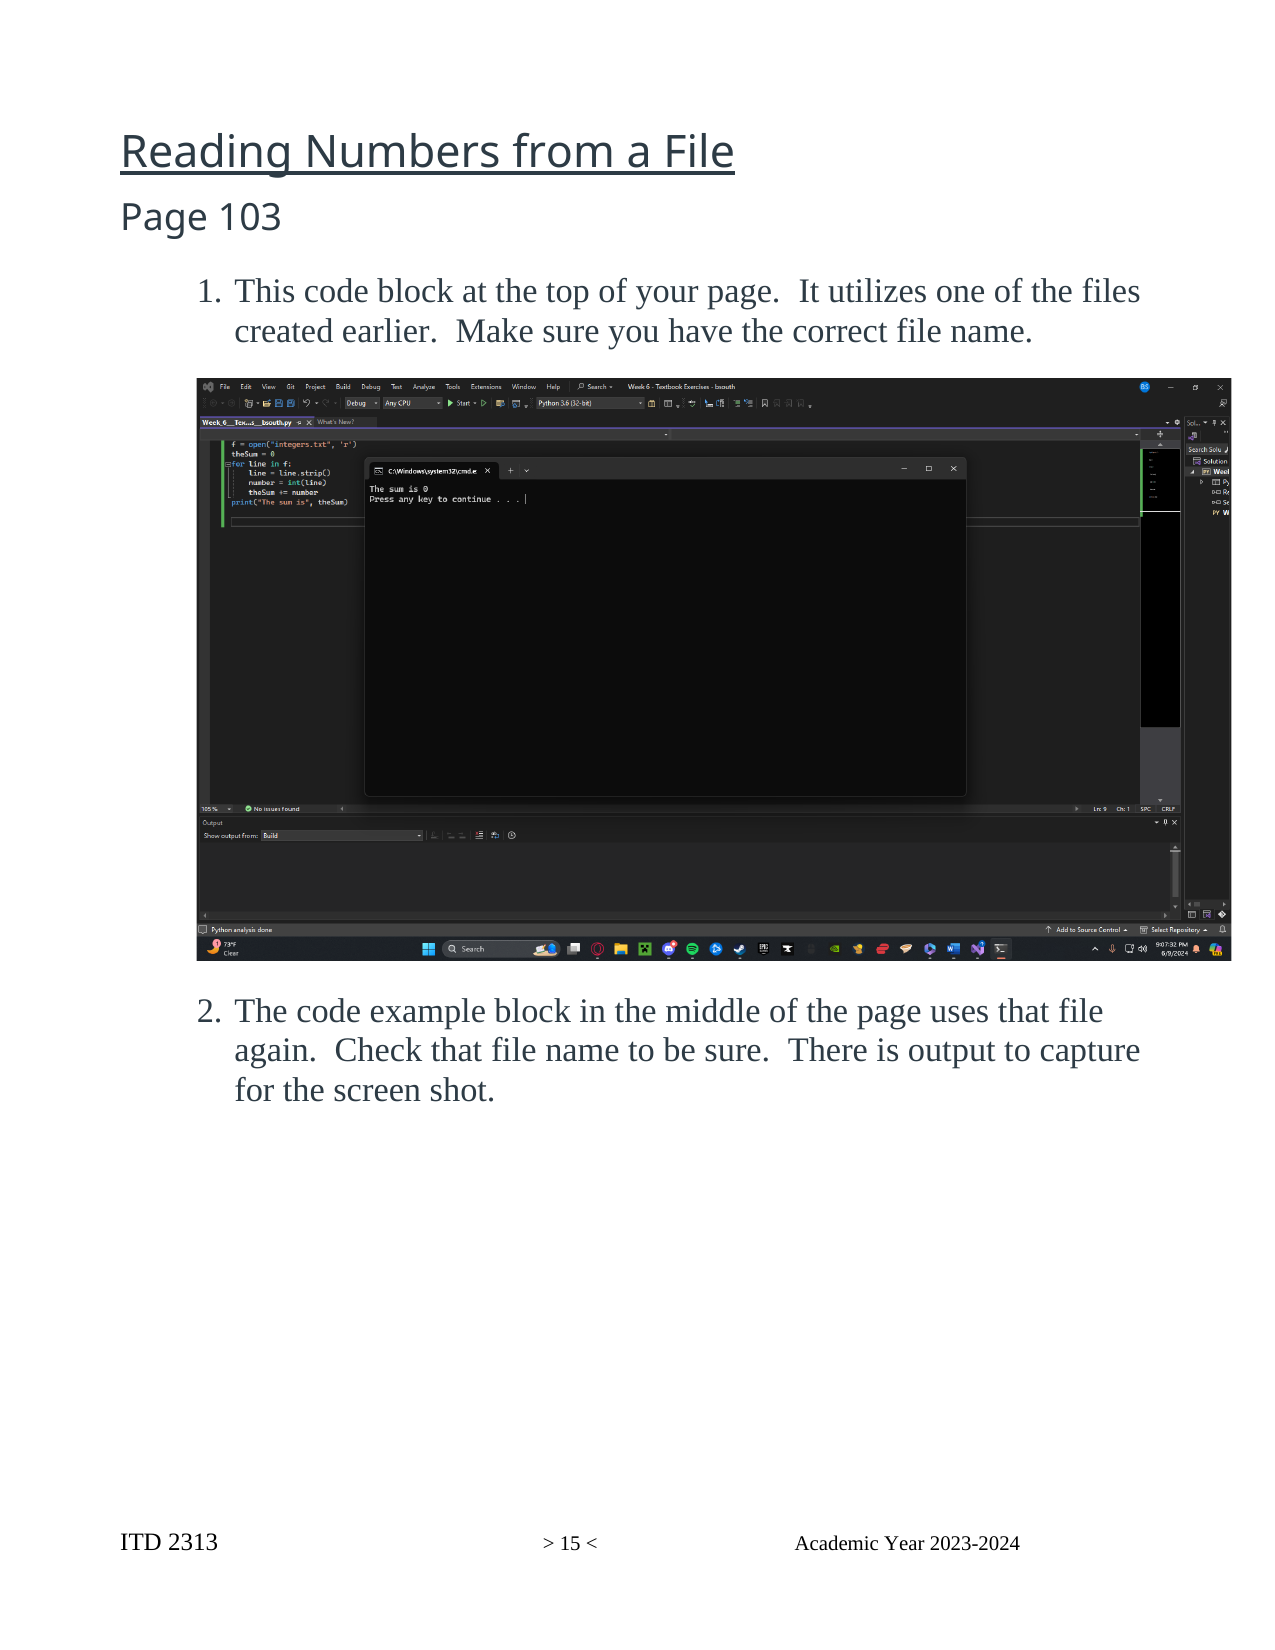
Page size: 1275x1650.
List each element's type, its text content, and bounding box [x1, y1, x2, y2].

picture [196, 378, 1232, 961]
list The code example block in the middle of the page uses that file again. Check that file name to be sure. There is output to capture for the screen shot. [197, 990, 1155, 1108]
list This code block at the top of your page. It utilizes one of the files created earlier. Make sure you have the correct file name. [197, 271, 1155, 349]
subtitle Page 103 [120, 190, 1155, 241]
subtitle Reading Numbers from a File [120, 120, 1155, 181]
